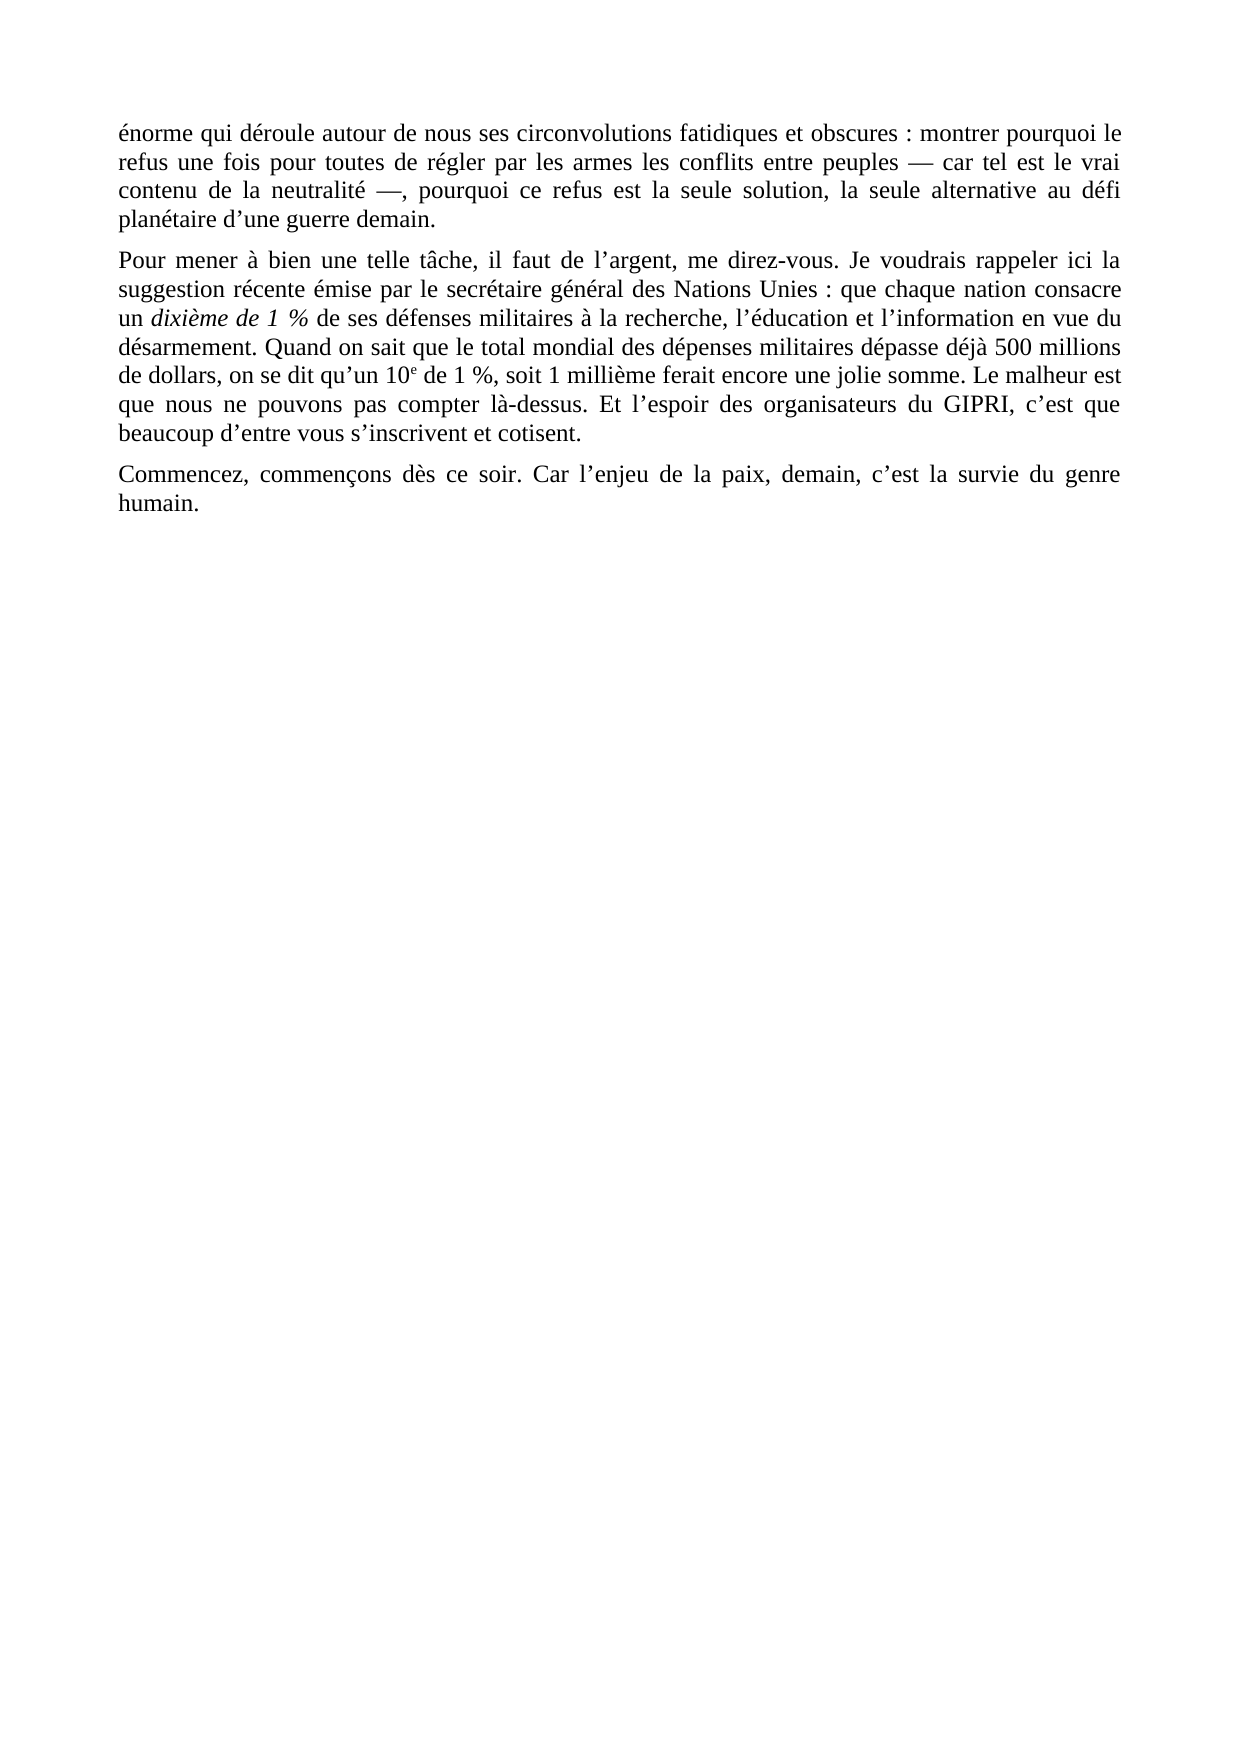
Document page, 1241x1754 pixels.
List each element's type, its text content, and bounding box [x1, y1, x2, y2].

text Pour mener à bien une telle tâche, il faut de l’argent, me direz-vous. Je voudrais rappeler ici la suggestion récente émise par le secrétaire général des Nations Unies : que chaque nation consacre un dixième de 1 % de ses défenses militaires à la recherche, l’éducation et l’information en vue du désarmement. Quand on sait que le total mondial des dépenses militaires dépasse déjà 500 millions de dollars, on se dit qu’un 10e de 1 %, soit 1 millième ferait encore une jolie somme. Le malheur est que nous ne pouvons pas compter là-dessus. Et l’espoir des organisateurs du GIPRI, c’est que beaucoup d’entre vous s’inscrivent et cotisent. [118, 246, 1122, 447]
text Commencez, commençons dès ce soir. Car l’enjeu de la paix, demain, c’est la survie du genre humain. [118, 459, 1122, 517]
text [118, 118, 1122, 233]
